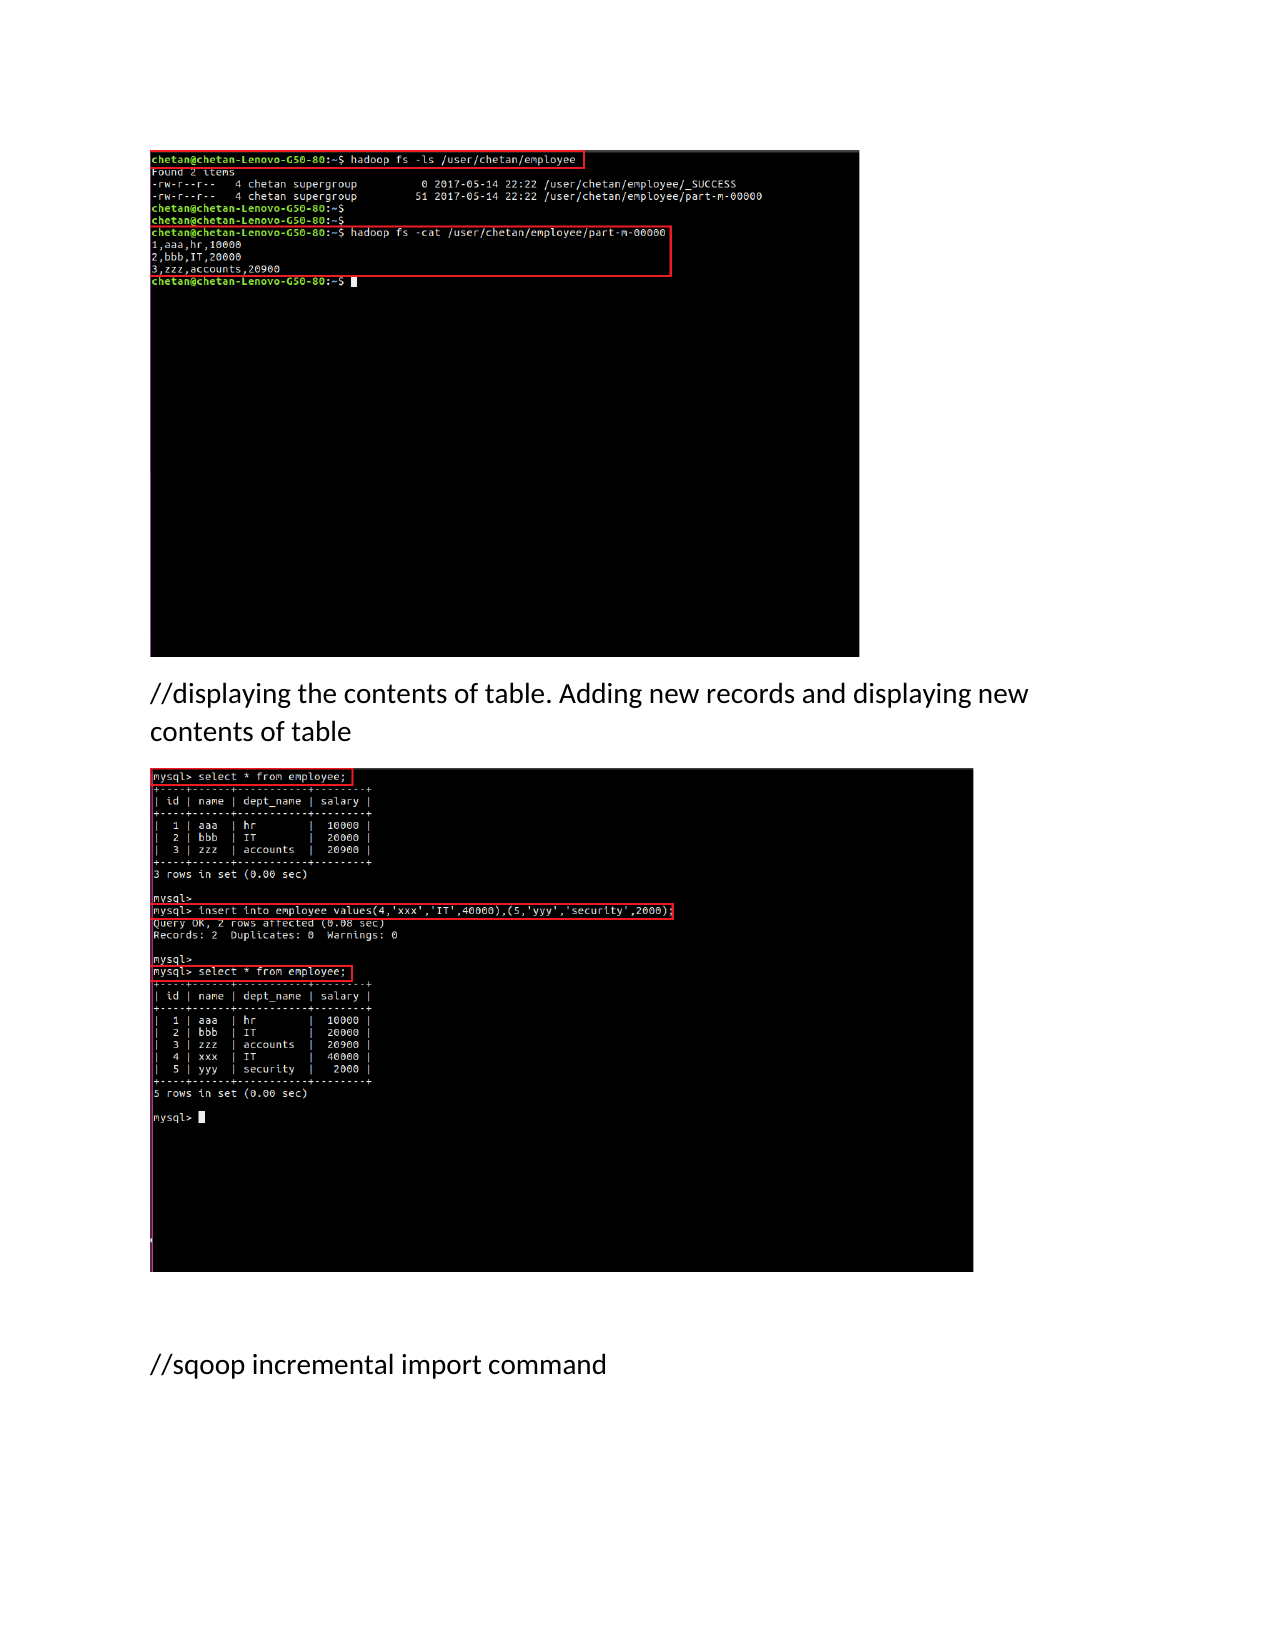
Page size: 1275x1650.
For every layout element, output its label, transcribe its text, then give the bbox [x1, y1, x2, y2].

text //sqoop incremental import command [150, 1346, 1125, 1381]
picture [150, 768, 974, 1272]
picture [150, 150, 860, 657]
text //displaying the contents of table. Adding new records and displaying new contents of table [150, 675, 1125, 749]
